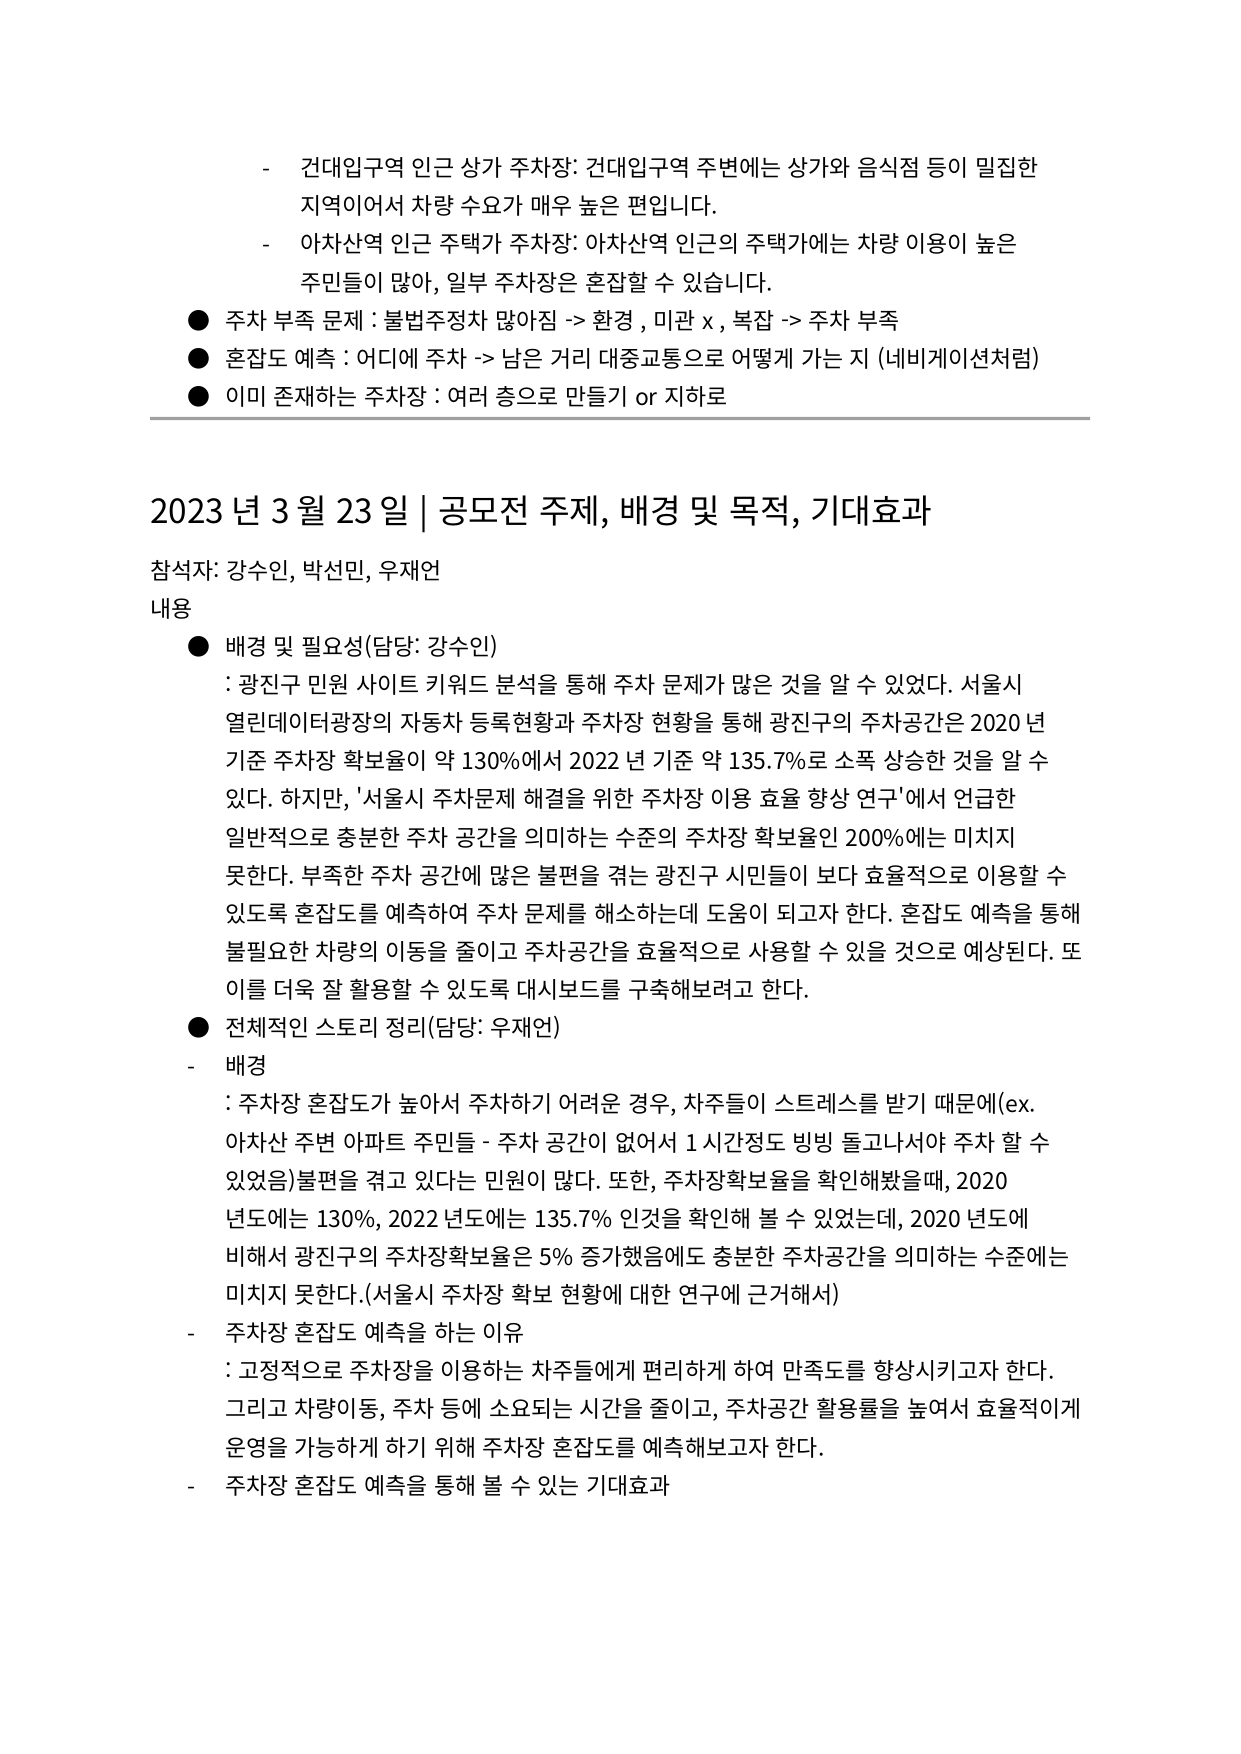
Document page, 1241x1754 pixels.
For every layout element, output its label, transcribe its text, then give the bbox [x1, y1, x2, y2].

list 전체적인 스토리 정리(담당: 우재언) [187, 1010, 1090, 1043]
list 주차장 혼잡도 예측을 하는 이유 [187, 1315, 1090, 1348]
list 아차산역 인근 주택가 주차장: 아차산역 인근의 주택가에는 차량 이용이 높은 주민들이 많아, 일부 주차장은 혼잡할 수 있습니다. [262, 226, 1090, 298]
list 배경 및 필요성(담당: 강수인) [187, 629, 1090, 662]
list 배경 [187, 1048, 1090, 1081]
text : 광진구 민원 사이트 키워드 분석을 통해 주차 문제가 많은 것을 알 수 있었다. 서울시 열린데이터광장의 자동차 등록현황과 주차장 현황을 통해 광진구의 주차공간은2020년 기준 주차장 확보율이 약 130%에서 2022년 기준 약 135.7%로 소폭 상승한 것을 알 수 있다. 하지만, '서울시 주차문제 해결을 위한 주차장 이용 효율 향상 연구'에서 언급한 일반적으로 충분한 주차 공간을 의미하는 수준의 주차장 확보율인 200%에는 미치지 못한다. 부족한 주차 공간에 많은 불편을 겪는 광진구 시민들이 보다 효율적으로 이용할 수 있도록 혼잡도를 예측하여 주차 문제를 해소하는데 도움이 되고자 한다. 혼잡도 예측을 통해 불필요한 차량의 이동을 줄이고 주차공간을 효율적으로 사용할 수 있을 것으로 예상된다. 또 이를 더욱 잘 활용할 수 있도록 대시보드를 구축해보려고 한다. [225, 667, 1090, 1005]
subtitle 2023년 3월 23일 | 공모전 주제, 배경 및 목적, 기대효과 [150, 484, 1090, 533]
text 참석자: 강수인, 박선민, 우재언 [150, 552, 1090, 586]
list 건대입구역 인근 상가 주차장: 건대입구역 주변에는 상가와 음식점 등이 밀집한 지역이어서 차량 수요가 매우 높은 편입니다. [262, 150, 1090, 221]
list 주차장 혼잡도 예측을 통해 볼 수 있는 기대효과 [187, 1467, 1090, 1501]
list 주차 부족 문제 : 불법주정차 많아짐 -> 환경 , 미관 x , 복잡 -> 주차 부족 [187, 302, 1090, 336]
list 이미 존재하는 주차장 : 여러 층으로 만들기 or 지하로 [187, 379, 1090, 412]
text : 고정적으로 주차장을 이용하는 차주들에게 편리하게 하여 만족도를 향상시키고자 한다. 그리고 차량이동, 주차 등에 소요되는 시간을 줄이고, 주차공간 활용률을 높여서 효율적이게 운영을 가능하게 하기 위해 주차장 혼잡도를 예측해보고자 한다. [225, 1353, 1090, 1463]
text 내용 [150, 591, 1090, 624]
text : 주차장 혼잡도가 높아서 주차하기 어려운 경우, 차주들이 스트레스를 받기 때문에(ex. 아차산 주변 아파트 주민들 - 주차 공간이 없어서 1시간정도 빙빙 돌고나서야 주차 할 수 있었음)불편을 겪고 있다는 민원이 많다. 또한, 주차장확보율을 확인해봤을때, 2020년도에는 130%, 2022년도에는 135.7% 인것을 확인해 볼 수 있었는데, 2020년도에 비해서 광진구의 주차장확보율은 5% 증가했음에도 충분한 주차공간을 의미하는 수준에는 미치지 못한다.(서울시 주차장 확보 현황에 대한 연구에 근거해서) [225, 1086, 1090, 1310]
list 혼잡도 예측 : 어디에 주차 -> 남은 거리 대중교통으로 어떻게 가는 지 (네비게이션처럼) [187, 341, 1090, 374]
